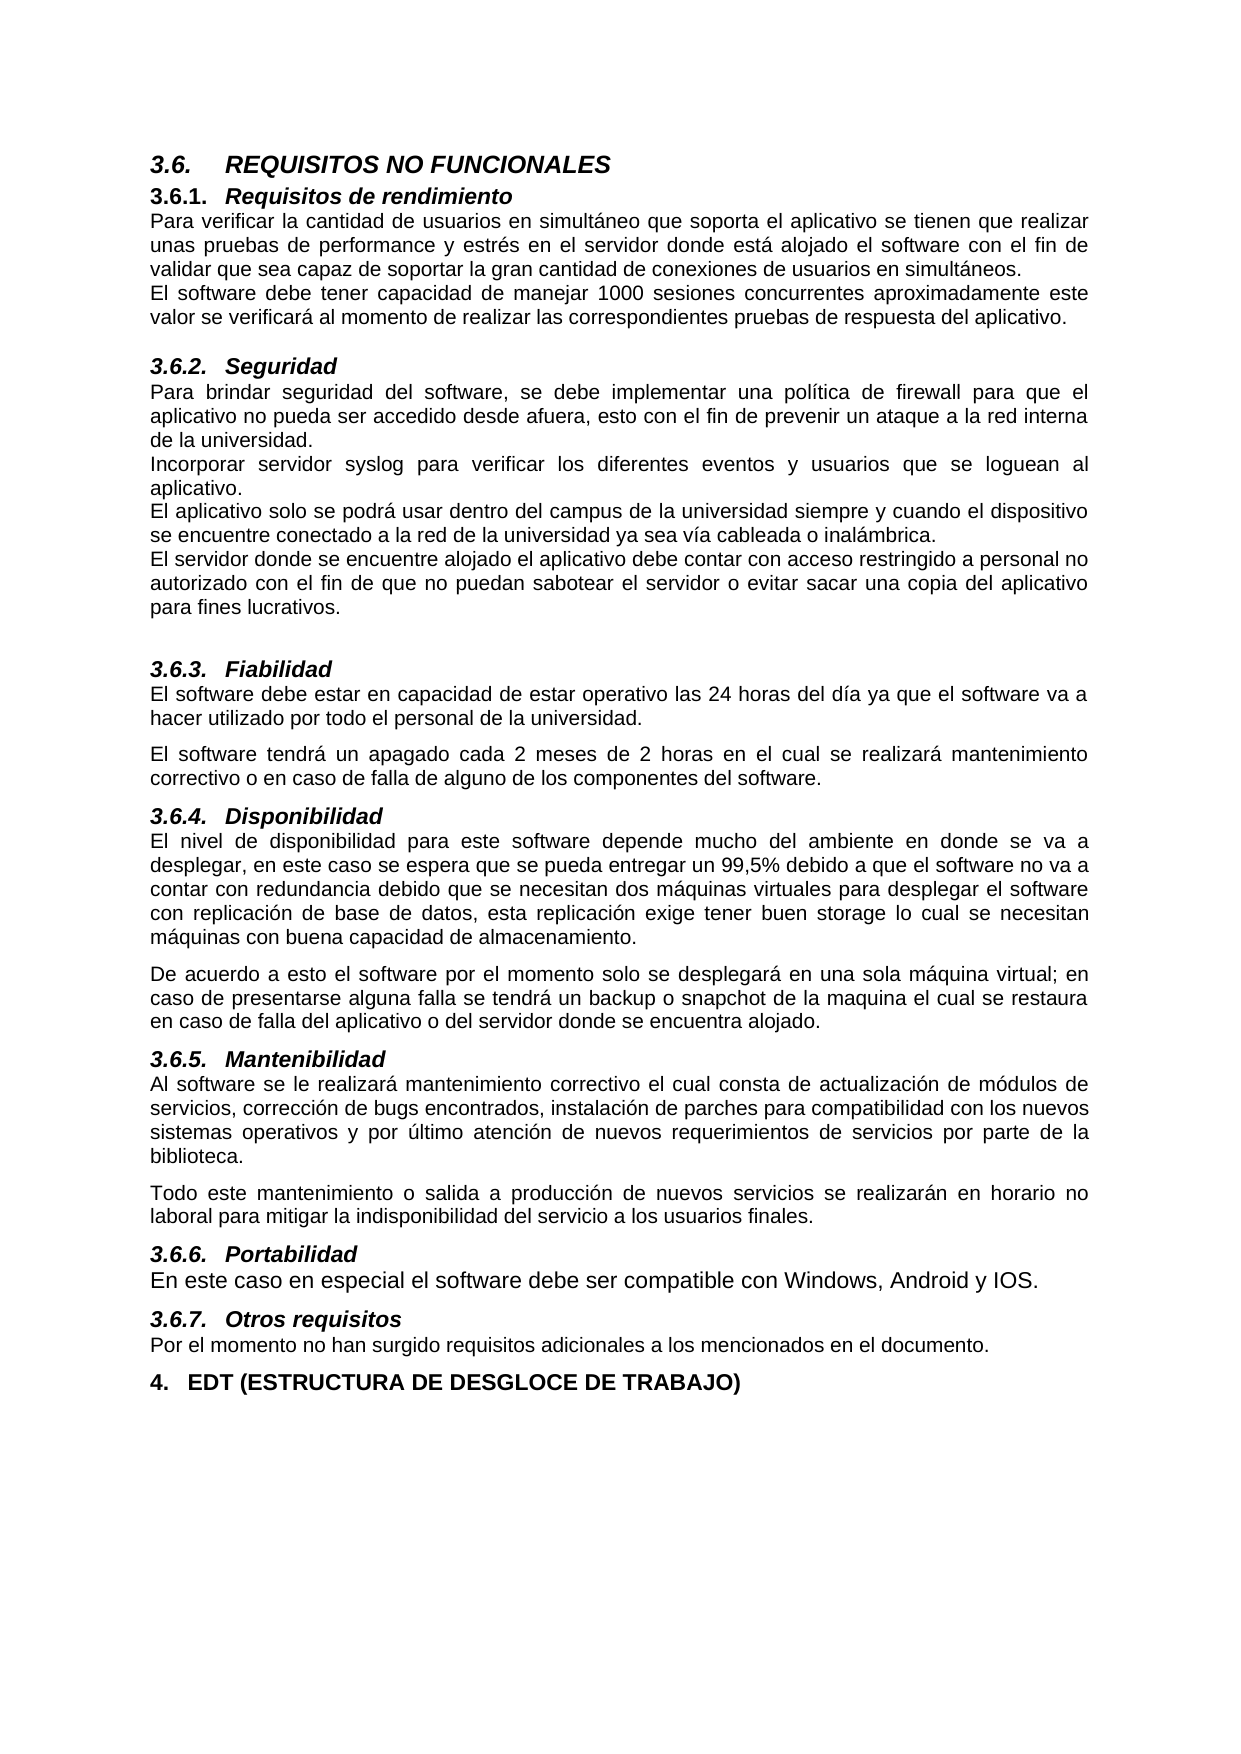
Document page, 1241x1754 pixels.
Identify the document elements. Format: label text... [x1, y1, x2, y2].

subtitle De acuerdo a esto el software por el momento solo se desplegará en una sola máquina virtual; en caso de presentarse alguna falla se tendrá un backup o snapchot de la maquina el cual se restaura en caso de falla del aplicativo o del servidor donde se encuentra alojado. [150, 961, 1090, 1033]
list Requisitos de rendimiento [150, 183, 1090, 209]
subtitle El nivel de disponibilidad para este software depende mucho del ambiente en donde se va a desplegar, en este caso se espera que se pueda entregar un 99,5% debido a que el software no va a contar con redundancia debido que se necesitan dos máquinas virtuales para desplegar el software con replicación de base de datos, esta replicación exige tener buen storage lo cual se necesitan máquinas con buena capacidad de almacenamiento. [150, 829, 1090, 949]
list Otros requisitos [150, 1306, 1090, 1332]
subtitle El software tendrá un apagado cada 2 meses de 2 horas en el cual se realizará mantenimiento correctivo o en caso de falla de alguno de los componentes del software. [150, 742, 1090, 790]
list Disponibilidad [150, 803, 1090, 829]
subtitle Todo este mantenimiento o salida a producción de nuevos servicios se realizarán en horario no laboral para mitigar la indisponibilidad del servicio a los usuarios finales. [150, 1180, 1090, 1228]
subtitle Por el momento no han surgido requisitos adicionales a los mencionados en el documento. [150, 1332, 1090, 1356]
text Para verificar la cantidad de usuarios en simultáneo que soporta el aplicativo se tienen que realizar unas pruebas de performance y estrés en el servidor donde está alojado el software con el fin de validar que sea capaz de soportar la gran cantidad de conexiones de usuarios en simultáneos. [150, 209, 1090, 281]
list Fiabilidad [150, 656, 1090, 682]
text Para brindar seguridad del software, se debe implementar una política de firewall para que el aplicativo no pueda ser accedido desde afuera, esto con el fin de prevenir un ataque a la red interna de la universidad. [150, 379, 1090, 451]
text El aplicativo solo se podrá usar dentro del campus de la universidad siempre y cuando el dispositivo se encuentre conectado a la red de la universidad ya sea vía cableada o inalámbrica. [150, 499, 1090, 547]
list EDT (ESTRUCTURA DE DESGLOCE DE TRABAJO) [150, 1369, 1090, 1395]
subtitle En este caso en especial el software debe ser compatible con Windows, Android y IOS. [150, 1267, 1090, 1293]
text El servidor donde se encuentre alojado el aplicativo debe contar con acceso restringido a personal no autorizado con el fin de que no puedan sabotear el servidor o evitar sacar una copia del aplicativo para fines lucrativos. [150, 547, 1090, 619]
list Seguridad [150, 353, 1090, 379]
text El software debe tener capacidad de manejar 1000 sesiones concurrentes aproximadamente este valor se verificará al momento de realizar las correspondientes pruebas de respuesta del aplicativo. [150, 281, 1090, 329]
text Incorporar servidor syslog para verificar los diferentes eventos y usuarios que se loguean al aplicativo. [150, 451, 1090, 499]
list Mantenibilidad [150, 1046, 1090, 1072]
list REQUISITOS NO FUNCIONALES [150, 150, 1090, 179]
subtitle Al software se le realizará mantenimiento correctivo el cual consta de actualización de módulos de servicios, corrección de bugs encontrados, instalación de parches para compatibilidad con los nuevos sistemas operativos y por último atención de nuevos requerimientos de servicios por parte de la biblioteca. [150, 1072, 1090, 1168]
list Portabilidad [150, 1241, 1090, 1267]
subtitle El software debe estar en capacidad de estar operativo las 24 horas del día ya que el software va a hacer utilizado por todo el personal de la universidad. [150, 682, 1090, 730]
